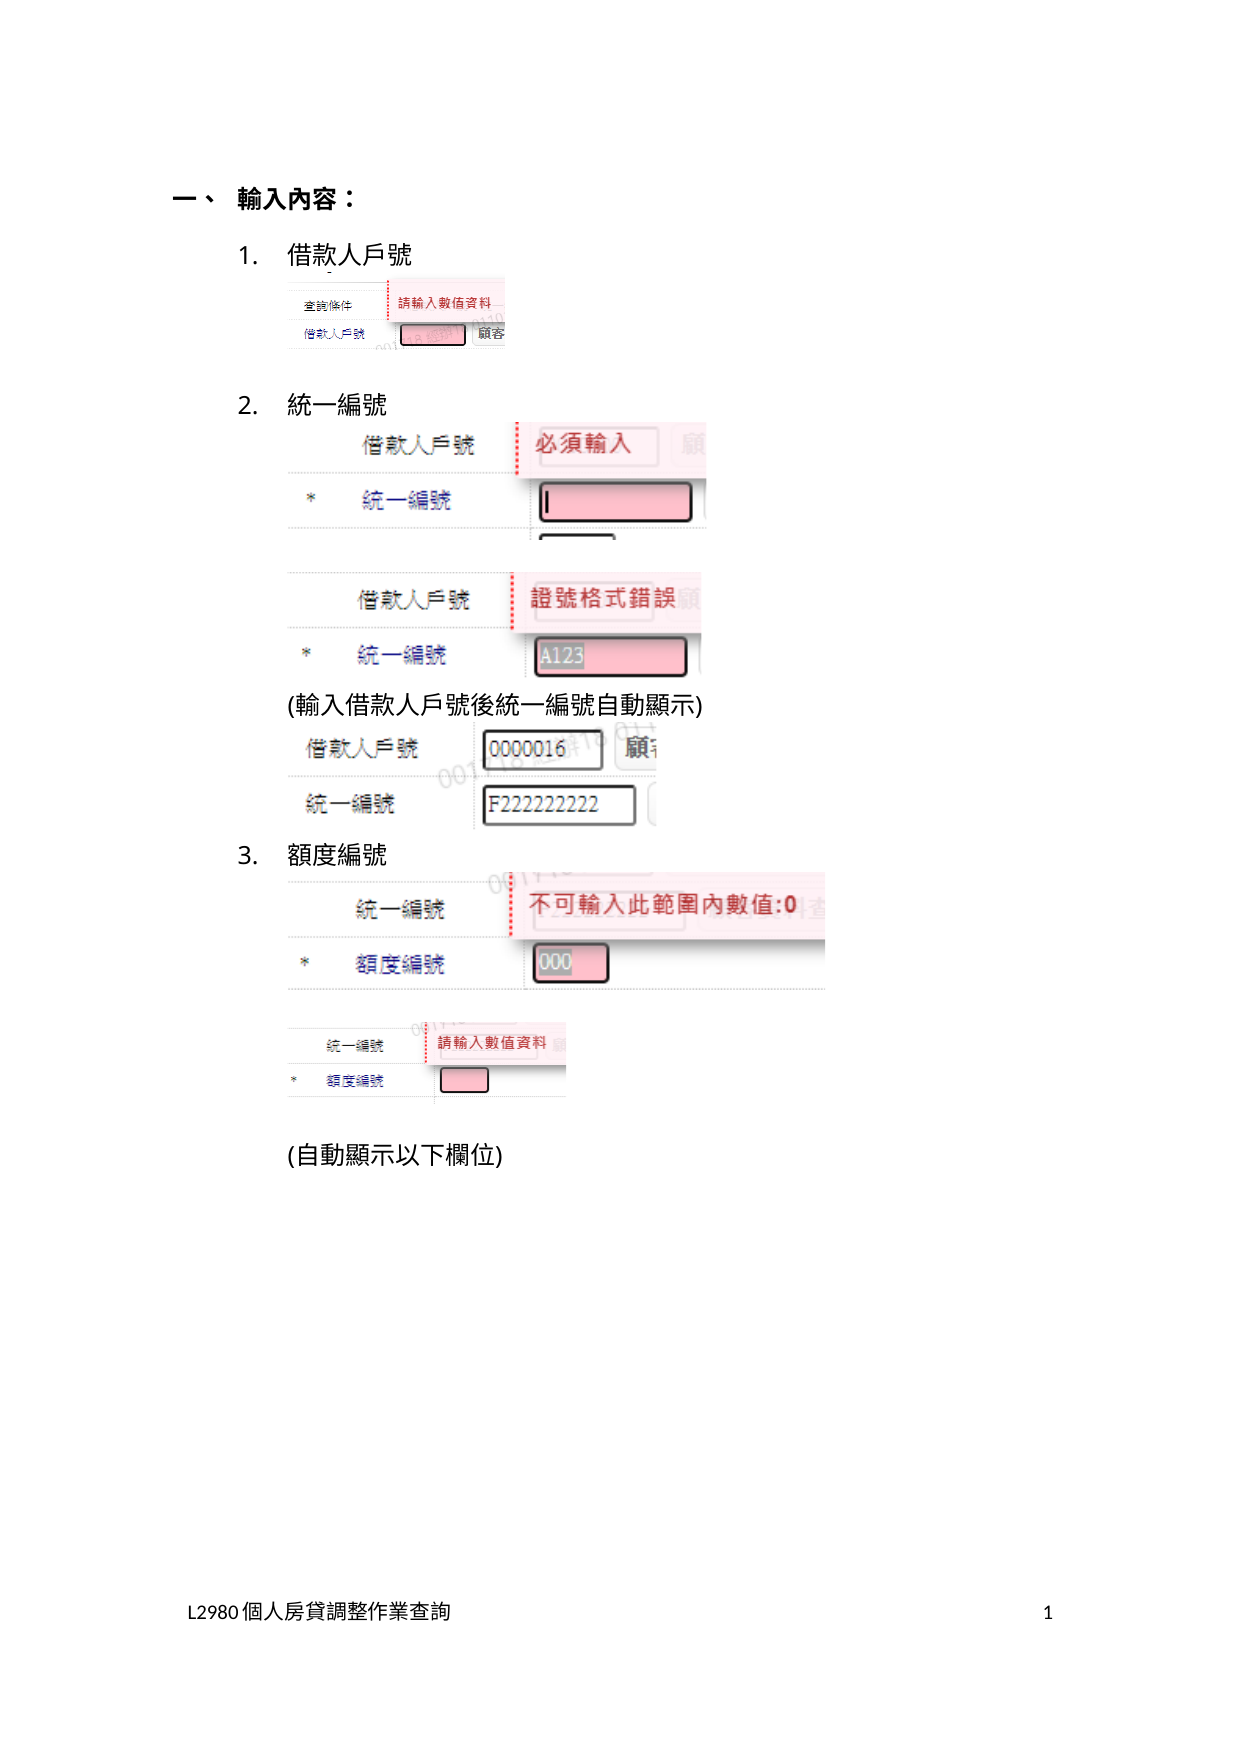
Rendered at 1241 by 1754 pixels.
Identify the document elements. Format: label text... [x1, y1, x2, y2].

list (自動顯示以下欄位) [287, 1135, 1053, 1172]
picture [287, 572, 702, 679]
picture [287, 872, 826, 990]
list 統一編號 [237, 385, 1053, 422]
list 額度編號 [237, 835, 1053, 872]
picture [287, 422, 707, 540]
picture [287, 722, 657, 831]
subtitle 輸入內容： [173, 179, 1053, 216]
list 借款人戶號 [237, 235, 1053, 272]
list (輸入借款人戶號後統一編號自動顯示) [287, 685, 1053, 722]
picture [287, 272, 505, 350]
picture [287, 1022, 567, 1104]
